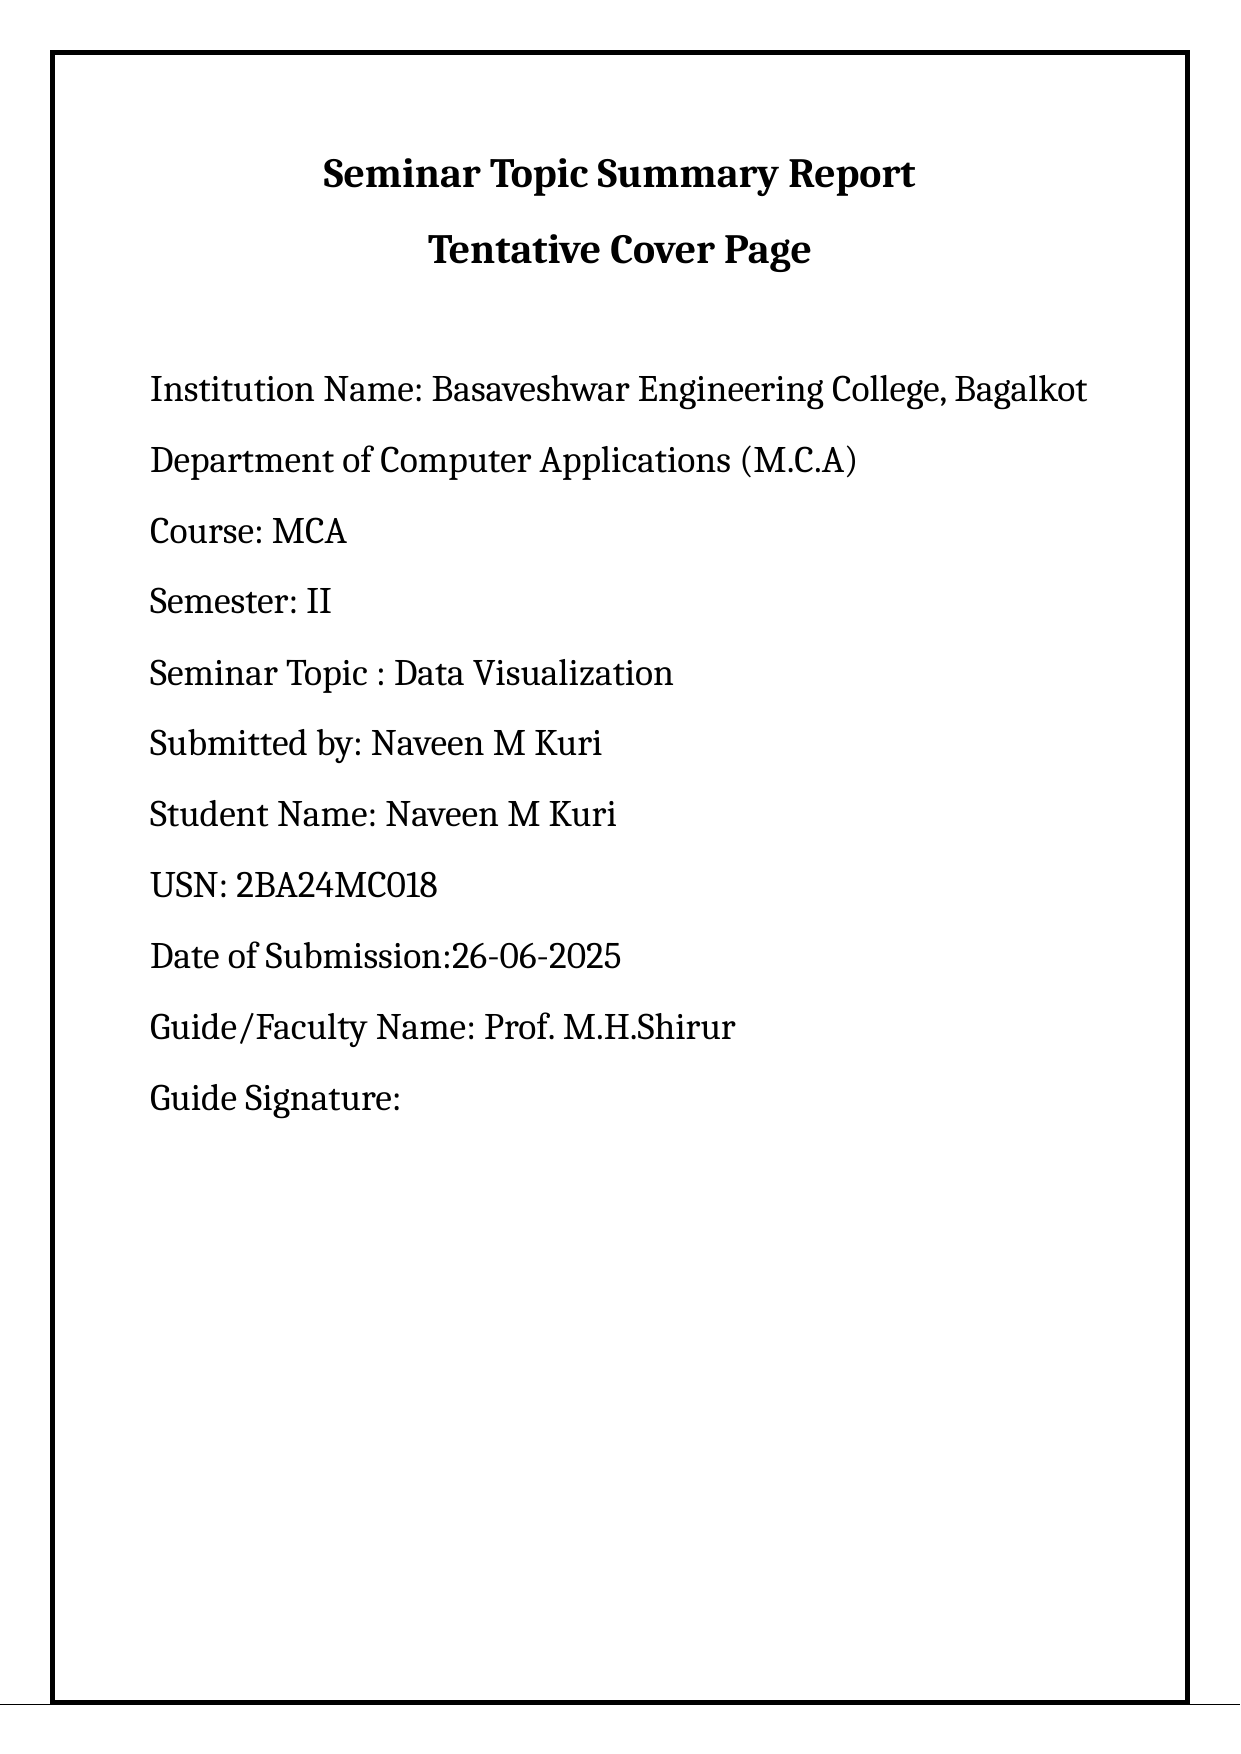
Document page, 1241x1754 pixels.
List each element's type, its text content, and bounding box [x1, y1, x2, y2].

text Institution Name: Basaveshwar Engineering College, Bagalkot [150, 367, 1089, 411]
text Department of Computer Applications (M.C.A) [150, 438, 1089, 481]
text Guide Signature: [150, 1077, 1089, 1120]
text Seminar Topic : Data Visualization [150, 651, 1089, 694]
text Submitted by: Naveen M Kuri [150, 722, 1089, 765]
text Date of Submission:26-06-2025 [150, 935, 1089, 978]
text Course: MCA [150, 509, 1089, 552]
text Guide/Faculty Name: Prof. M.H.Shirur [150, 1006, 1089, 1049]
text Seminar Topic Summary Report [150, 149, 1089, 197]
text Tentative Cover Page [150, 226, 1089, 273]
text Semester: II [150, 580, 1089, 623]
text USN: 2BA24MC018 [150, 864, 1089, 907]
text Student Name: Naveen M Kuri [150, 793, 1089, 836]
